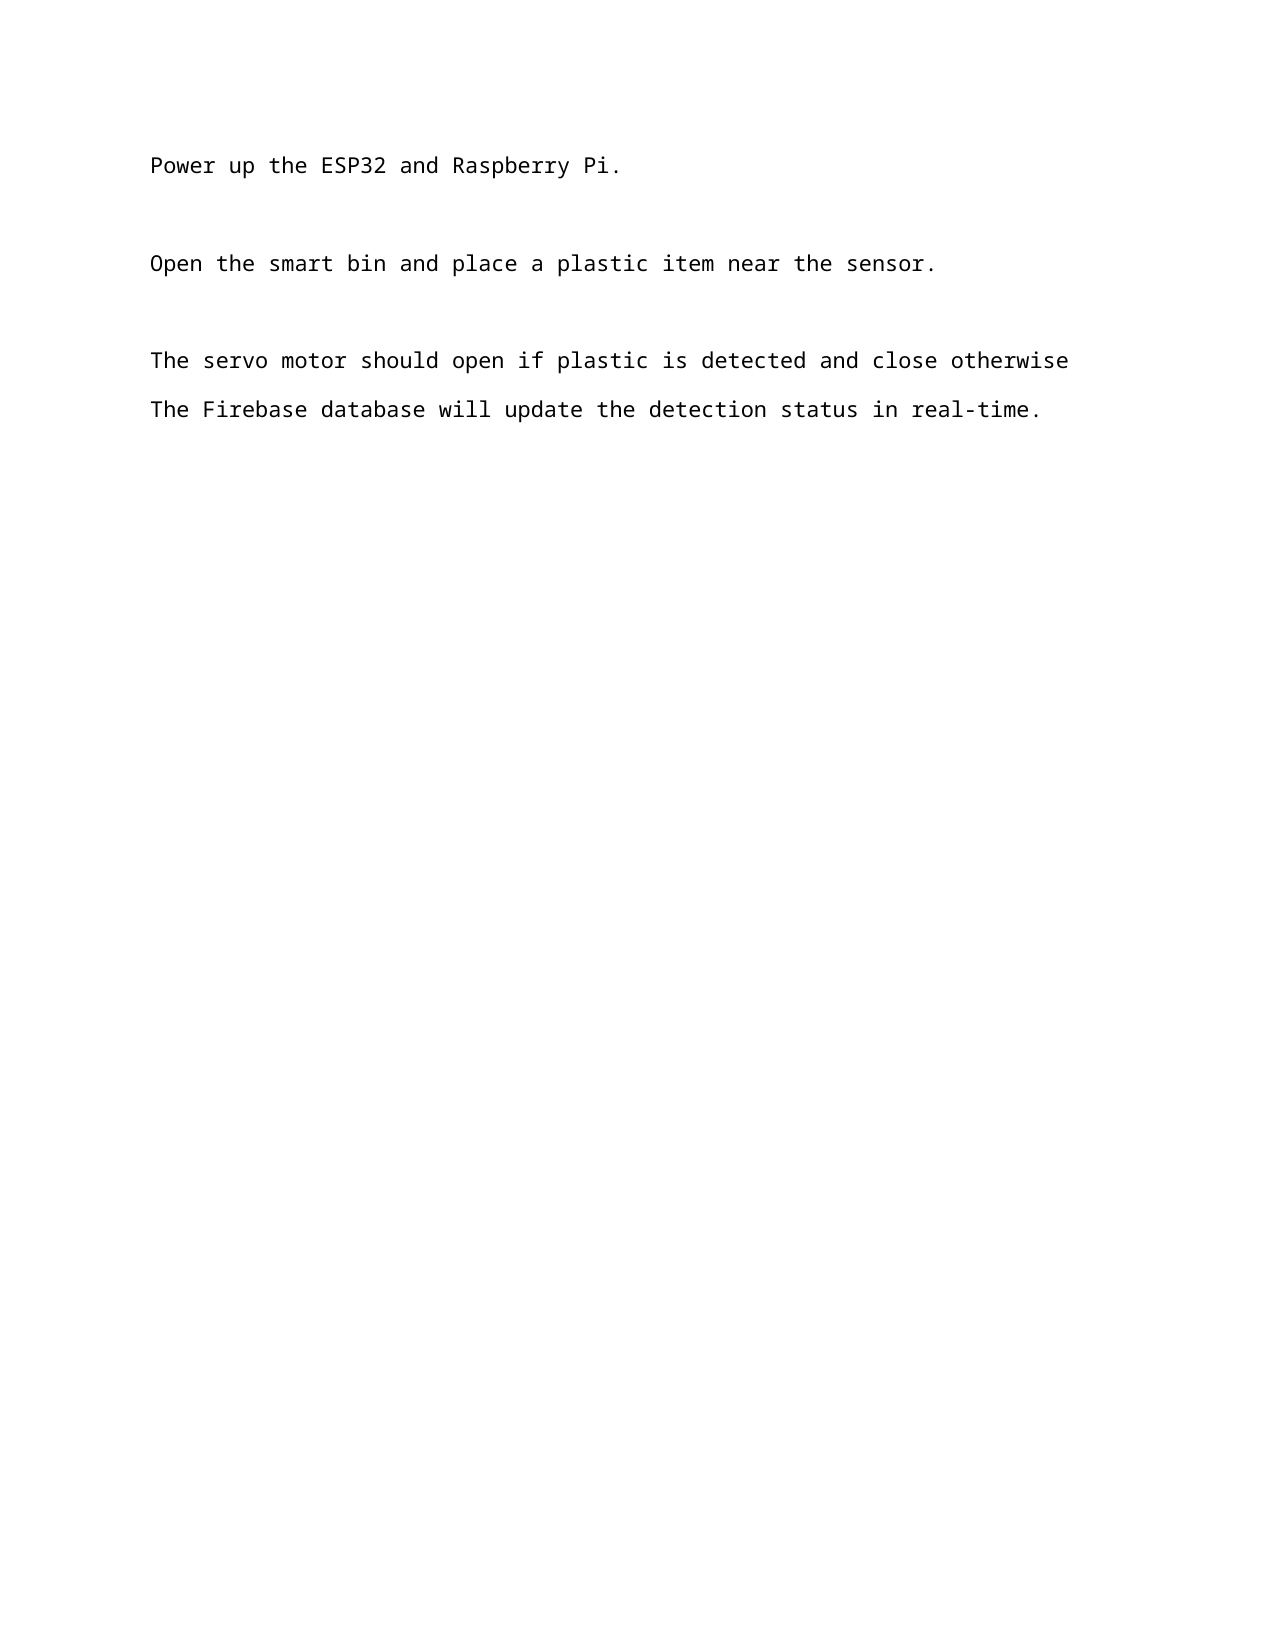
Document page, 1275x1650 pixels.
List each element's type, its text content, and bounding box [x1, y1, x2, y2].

text The servo motor should open if plastic is detected and close otherwise [150, 345, 1125, 375]
text Open the smart bin and place a plastic item near the sensor. [150, 247, 1125, 277]
text Power up the ESP32 and Raspberry Pi. [150, 150, 1125, 180]
text The Firebase database will update the detection status in real-time. [150, 394, 1125, 423]
